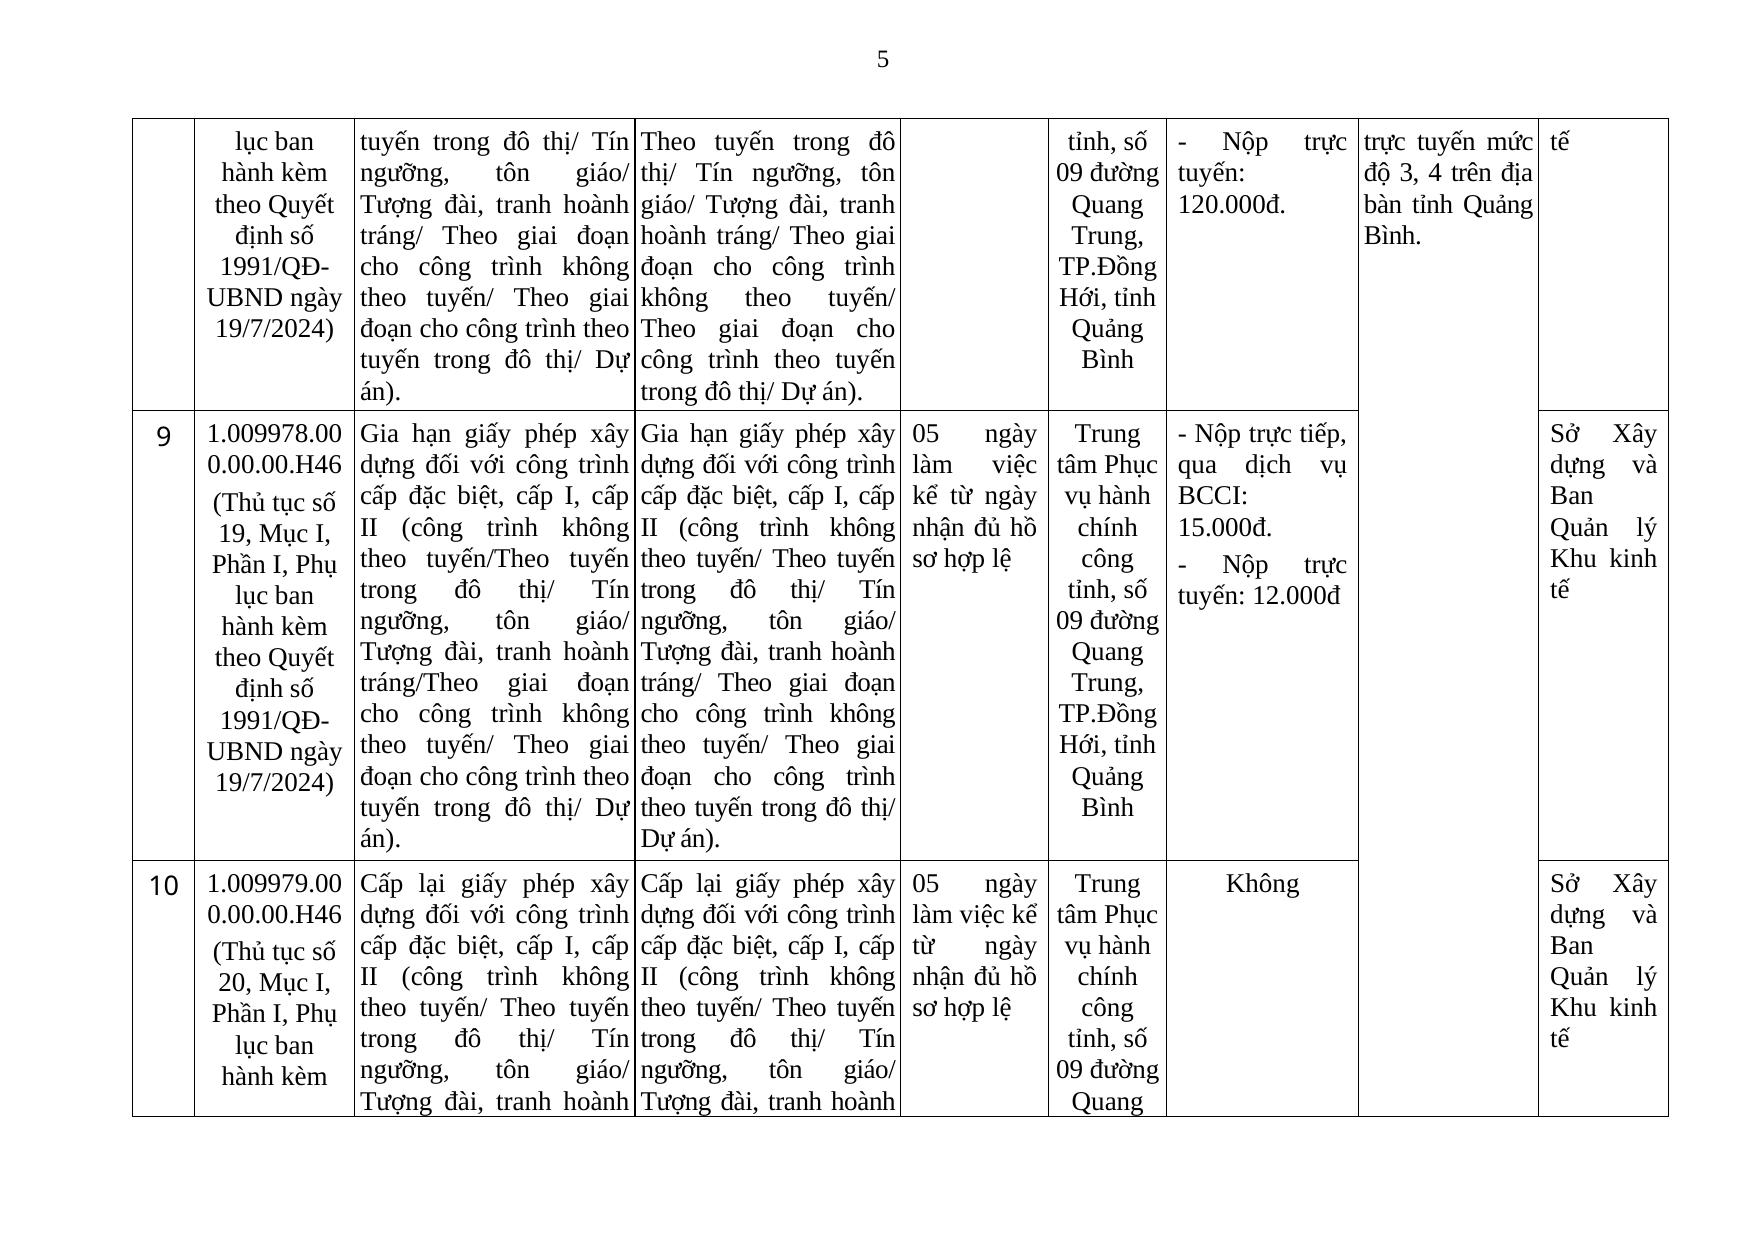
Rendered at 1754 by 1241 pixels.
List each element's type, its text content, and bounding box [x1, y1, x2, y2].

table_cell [1539, 119, 1668, 410]
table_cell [1167, 119, 1358, 410]
table_cell Gia hạn giấy phép xây dựng đối với công trình cấp đặc biệt, cấp I, cấp II (công trình không theo tuyến/Theo tuyến trong đô thị/ Tín ngưỡng, tôn giáo/ Tượng đài, tranh hoành tráng/Theo giai đoạn cho công trình không theo tuyến/ Theo giai đoạn cho công trình theo tuyến trong đô thị/ Dự án). [355, 411, 634, 859]
table_cell 8 [133, 119, 194, 410]
table_cell 1.009978.000.00.00.H46 (Thủ tục số 19, Mục I, Phần I, Phụ lục ban hành kèm theo Quyết định số 1991/QĐ-UBND ngày 19/7/2024) [195, 411, 354, 859]
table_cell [195, 861, 354, 1116]
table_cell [195, 119, 354, 410]
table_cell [636, 119, 900, 410]
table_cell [355, 861, 634, 1116]
table_cell 9 [133, 411, 194, 859]
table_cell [1539, 861, 1668, 1116]
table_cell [901, 861, 1048, 1116]
table_cell - Nộp trực tiếp, qua dịch vụ BCCI: 15.000đ. - Nộp trực tuyến: 12.000đ [1167, 411, 1358, 859]
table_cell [1049, 119, 1166, 410]
table_cell Trung tâm Phục vụ hành chính công tỉnh, số 09 đường Quang Trung, TP.Đồng Hới, tỉnh Quảng Bình [1049, 411, 1166, 859]
table_cell Sở Xây dựng và Ban Quản lý Khu kinh tế [1539, 411, 1668, 859]
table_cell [901, 119, 1048, 410]
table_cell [355, 119, 634, 410]
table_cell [636, 861, 900, 1116]
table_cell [1049, 861, 1166, 1116]
table_cell 05 ngày làm việc kể từ ngày nhận đủ hồ sơ hợp lệ [901, 411, 1048, 859]
table_cell 10 [133, 861, 194, 1116]
table_cell Không [1167, 861, 1358, 1116]
table_cell Gia hạn giấy phép xây dựng đối với công trình cấp đặc biệt, cấp I, cấp II (công trình không theo tuyến/ Theo tuyến trong đô thị/ Tín ngưỡng, tôn giáo/ Tượng đài, tranh hoành tráng/ Theo giai đoạn cho công trình không theo tuyến/ Theo giai đoạn cho công trình theo tuyến trong đô thị/ Dự án). [636, 411, 900, 859]
